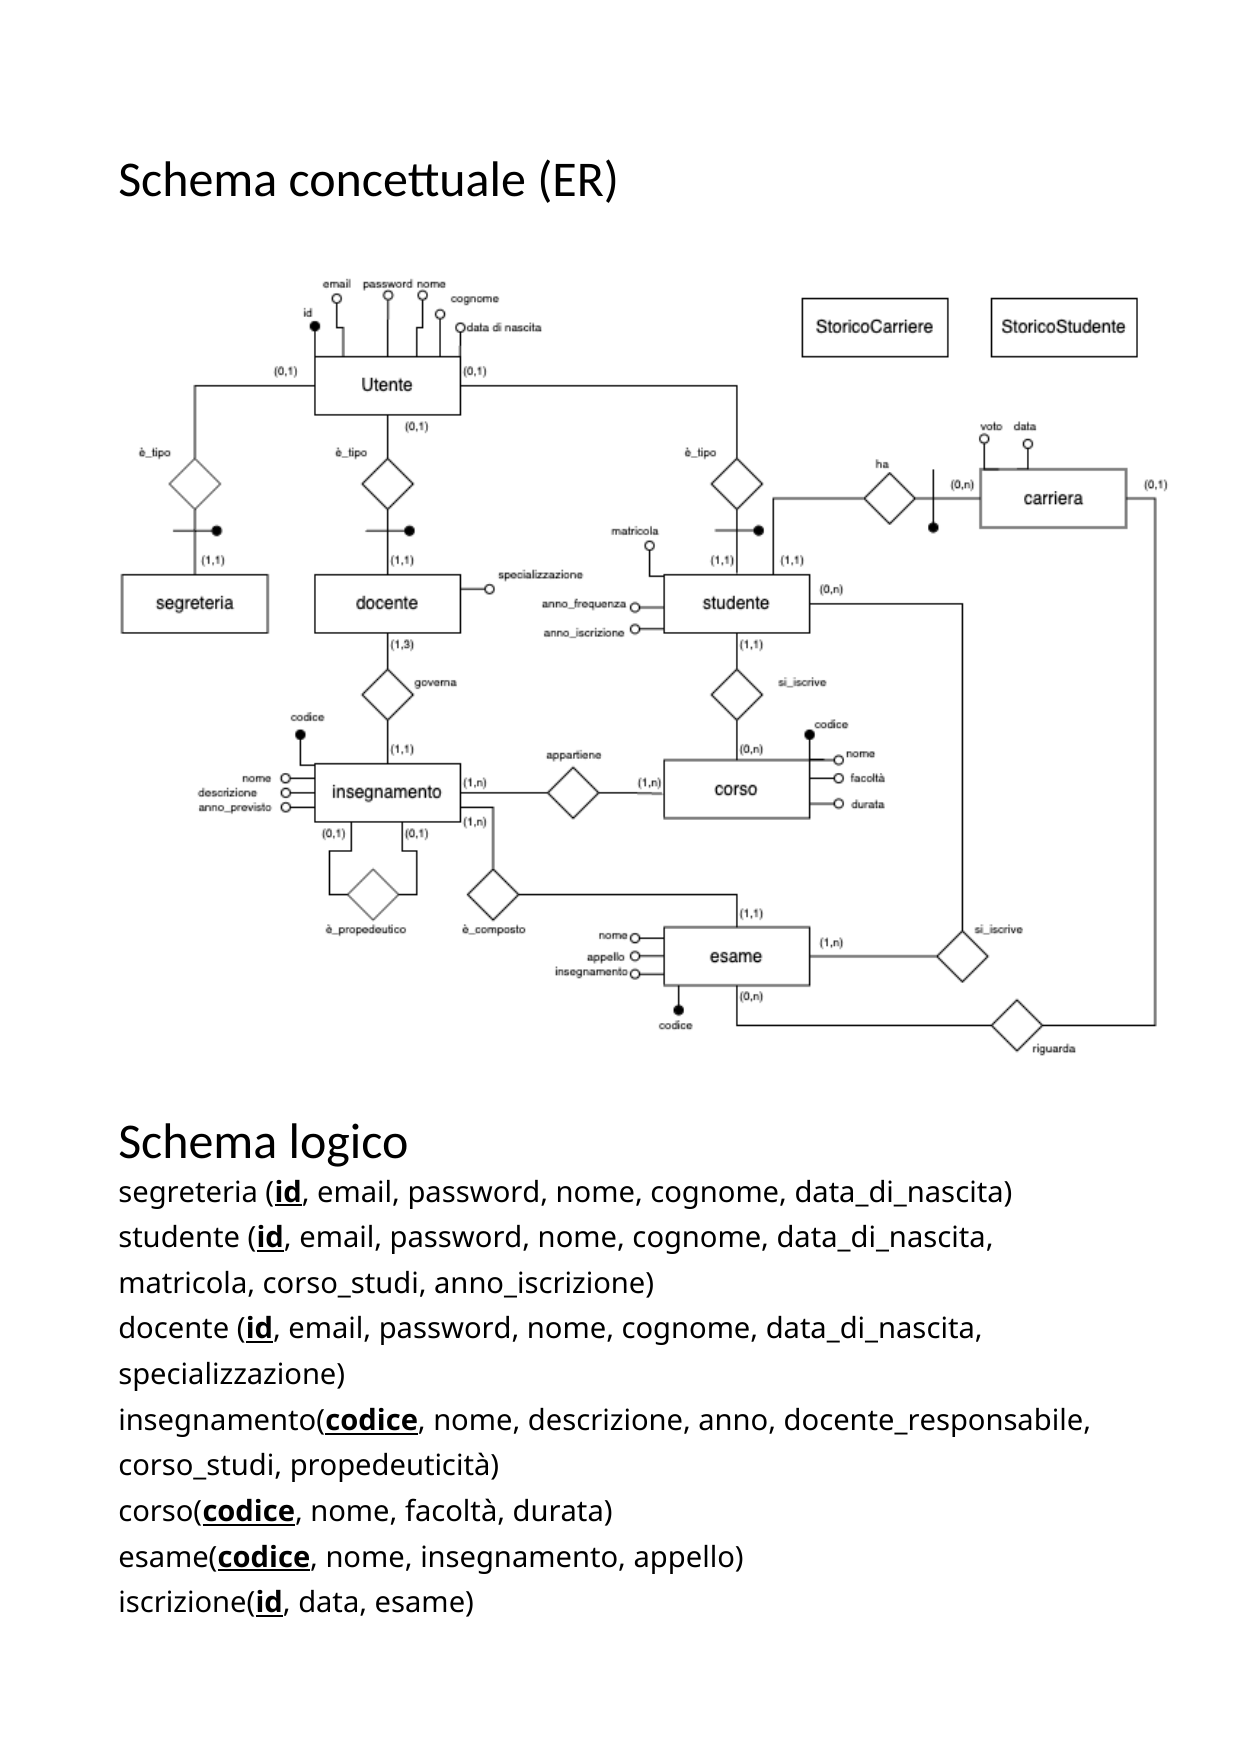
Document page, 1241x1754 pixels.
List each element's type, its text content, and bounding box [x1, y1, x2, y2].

text esame(codice, nome, insegnamento, appello) [118, 1536, 1122, 1576]
text studente (id, email, password, nome, cognome, data_di_nascita, matricola, corso_studi, anno_iscrizione) [118, 1217, 1122, 1302]
text iscrizione(id, data, esame) [118, 1582, 1122, 1621]
text docente (id, email, password, nome, cognome, data_di_nascita, specializzazione) [118, 1308, 1122, 1393]
text insegnamento(codice, nome, descrizione, anno, docente_responsabile, corso_studi, propedeuticità) [118, 1399, 1122, 1484]
text segreteria (id, email, password, nome, cognome, data_di_nascita) [118, 1171, 1122, 1211]
picture [118, 269, 1186, 1070]
text corso(codice, nome, facoltà, durata) [118, 1490, 1122, 1530]
text Schema logico [118, 1110, 1122, 1171]
text Schema concettuale (ER) [118, 148, 1122, 209]
